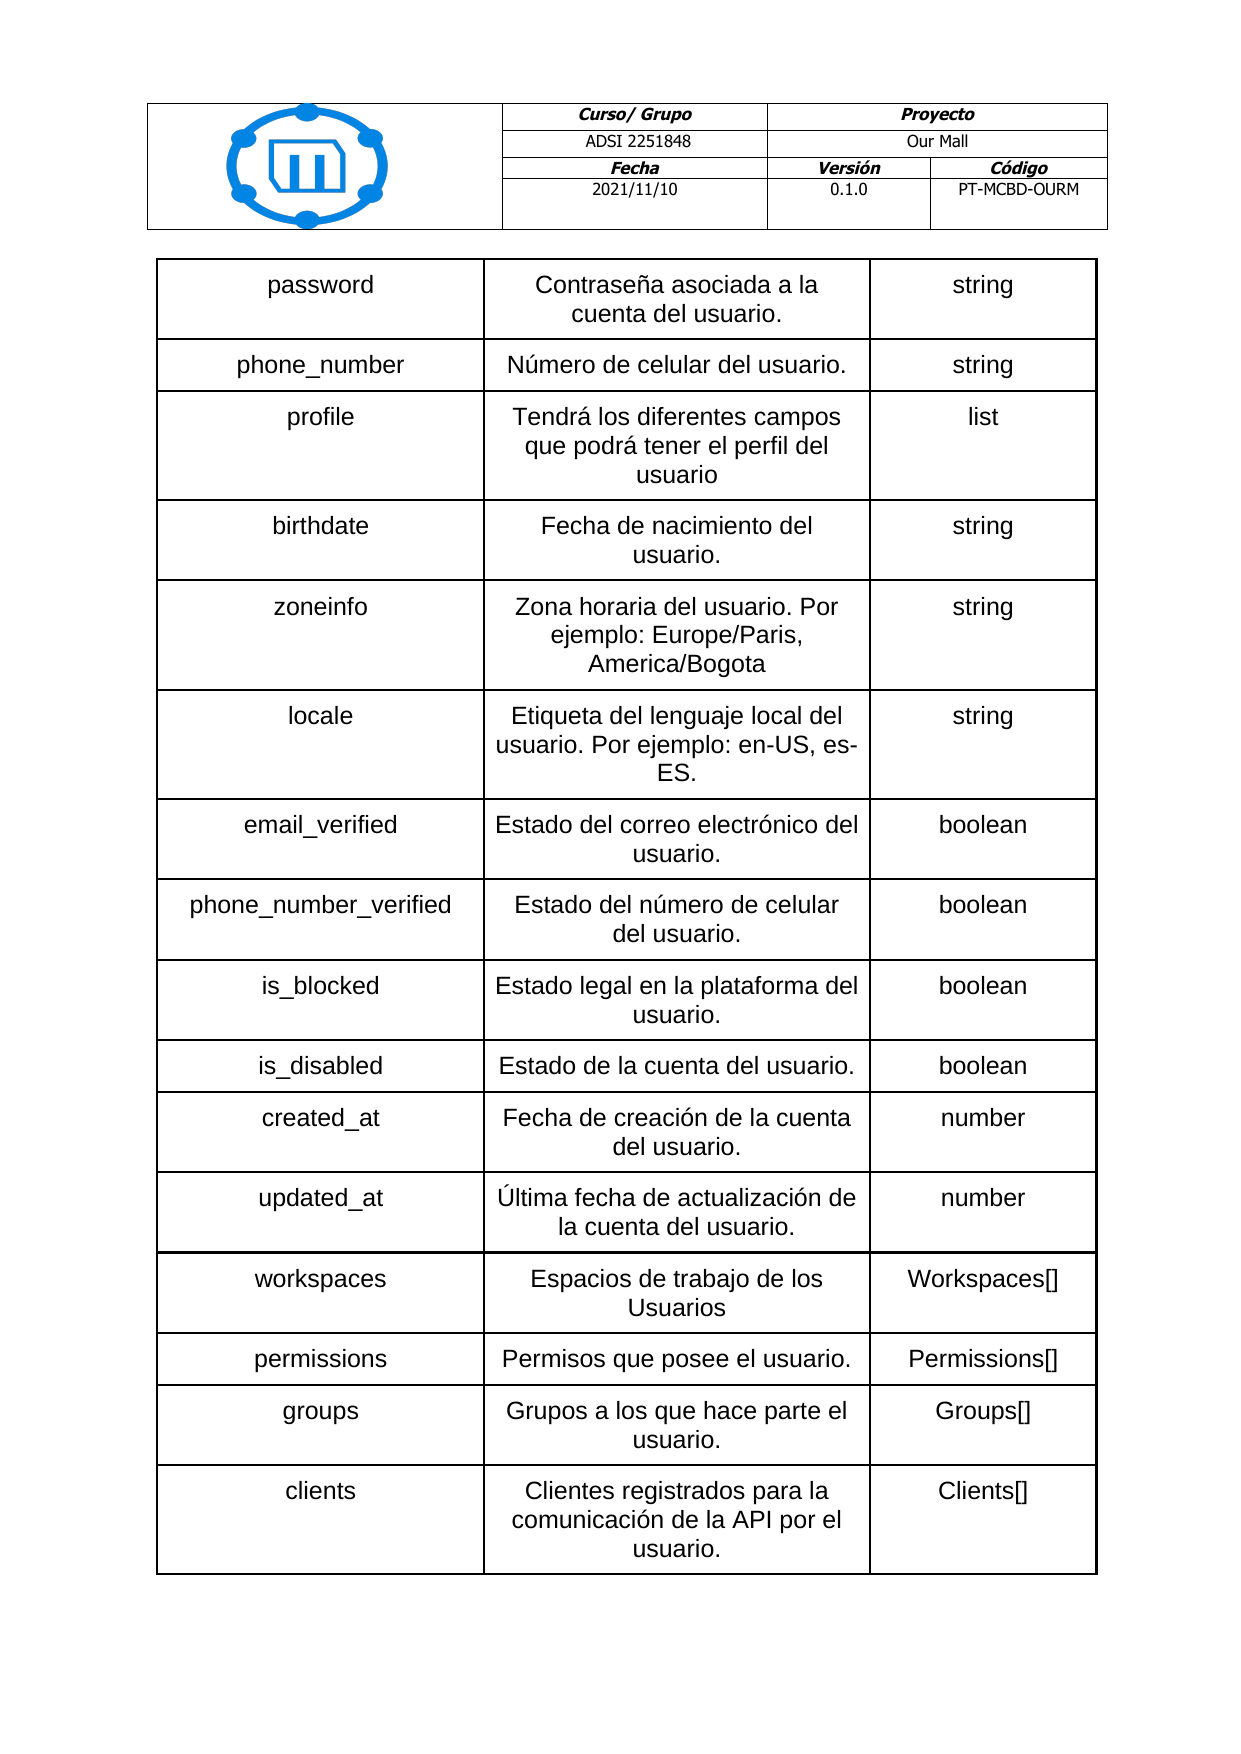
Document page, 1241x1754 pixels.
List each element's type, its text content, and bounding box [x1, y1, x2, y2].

table_cell Fecha de creación de la cuenta del usuario. [485, 1093, 869, 1171]
table_cell Clients[] [871, 1466, 1095, 1573]
table_cell zoneinfo [158, 581, 483, 688]
table_cell Estado de la cuenta del usuario. [485, 1041, 869, 1091]
table_cell string [871, 260, 1095, 338]
table_cell is_disabled [158, 1041, 483, 1091]
table_cell Clientes registrados para la comunicación de la API por el usuario. [485, 1466, 869, 1573]
table_cell Etiqueta del lenguaje local del usuario. Por ejemplo: en-US, es-ES. [485, 691, 869, 798]
table_cell locale [158, 691, 483, 798]
table_cell Permissions[] [871, 1334, 1095, 1383]
table_cell permissions [158, 1334, 483, 1383]
table_cell Espacios de trabajo de los Usuarios [485, 1254, 869, 1332]
table_cell Estado del correo electrónico del usuario. [485, 800, 869, 878]
table_cell phone_number [158, 340, 483, 390]
table_cell number [871, 1093, 1095, 1171]
table_cell string [871, 691, 1095, 798]
table_cell string [871, 340, 1095, 390]
table_cell birthdate [158, 501, 483, 579]
picture [221, 103, 393, 229]
table_cell clients [158, 1466, 483, 1573]
table_cell email_verified [158, 800, 483, 878]
table_cell Permisos que posee el usuario. [485, 1334, 869, 1383]
table_cell is_blocked [158, 961, 483, 1039]
table_cell phone_number_verified [158, 880, 483, 958]
table_cell Número de celular del usuario. [485, 340, 869, 390]
table_cell Groups[] [871, 1386, 1095, 1464]
table_cell Estado del número de celular del usuario. [485, 880, 869, 958]
table_cell string [871, 581, 1095, 688]
table_cell password [158, 260, 483, 338]
table_cell profile [158, 392, 483, 499]
table_cell Zona horaria del usuario. Por ejemplo: Europe/Paris, America/Bogota [485, 581, 869, 688]
table_cell groups [158, 1386, 483, 1464]
table_cell list [871, 392, 1095, 499]
table_cell updated_at [158, 1173, 483, 1251]
table_cell Última fecha de actualización de la cuenta del usuario. [485, 1173, 869, 1251]
table_cell workspaces [158, 1254, 483, 1332]
table_cell created_at [158, 1093, 483, 1171]
table_cell Fecha de nacimiento del usuario. [485, 501, 869, 579]
table_cell Grupos a los que hace parte el usuario. [485, 1386, 869, 1464]
table_cell boolean [871, 800, 1095, 878]
table_cell boolean [871, 1041, 1095, 1091]
table_cell number [871, 1173, 1095, 1251]
table_cell string [871, 501, 1095, 579]
table_cell Contraseña asociada a la cuenta del usuario. [485, 260, 869, 338]
table_cell Estado legal en la plataforma del usuario. [485, 961, 869, 1039]
table_cell boolean [871, 961, 1095, 1039]
table_cell Workspaces[] [871, 1254, 1095, 1332]
table_cell Tendrá los diferentes campos que podrá tener el perfil del usuario [485, 392, 869, 499]
table_cell boolean [871, 880, 1095, 958]
